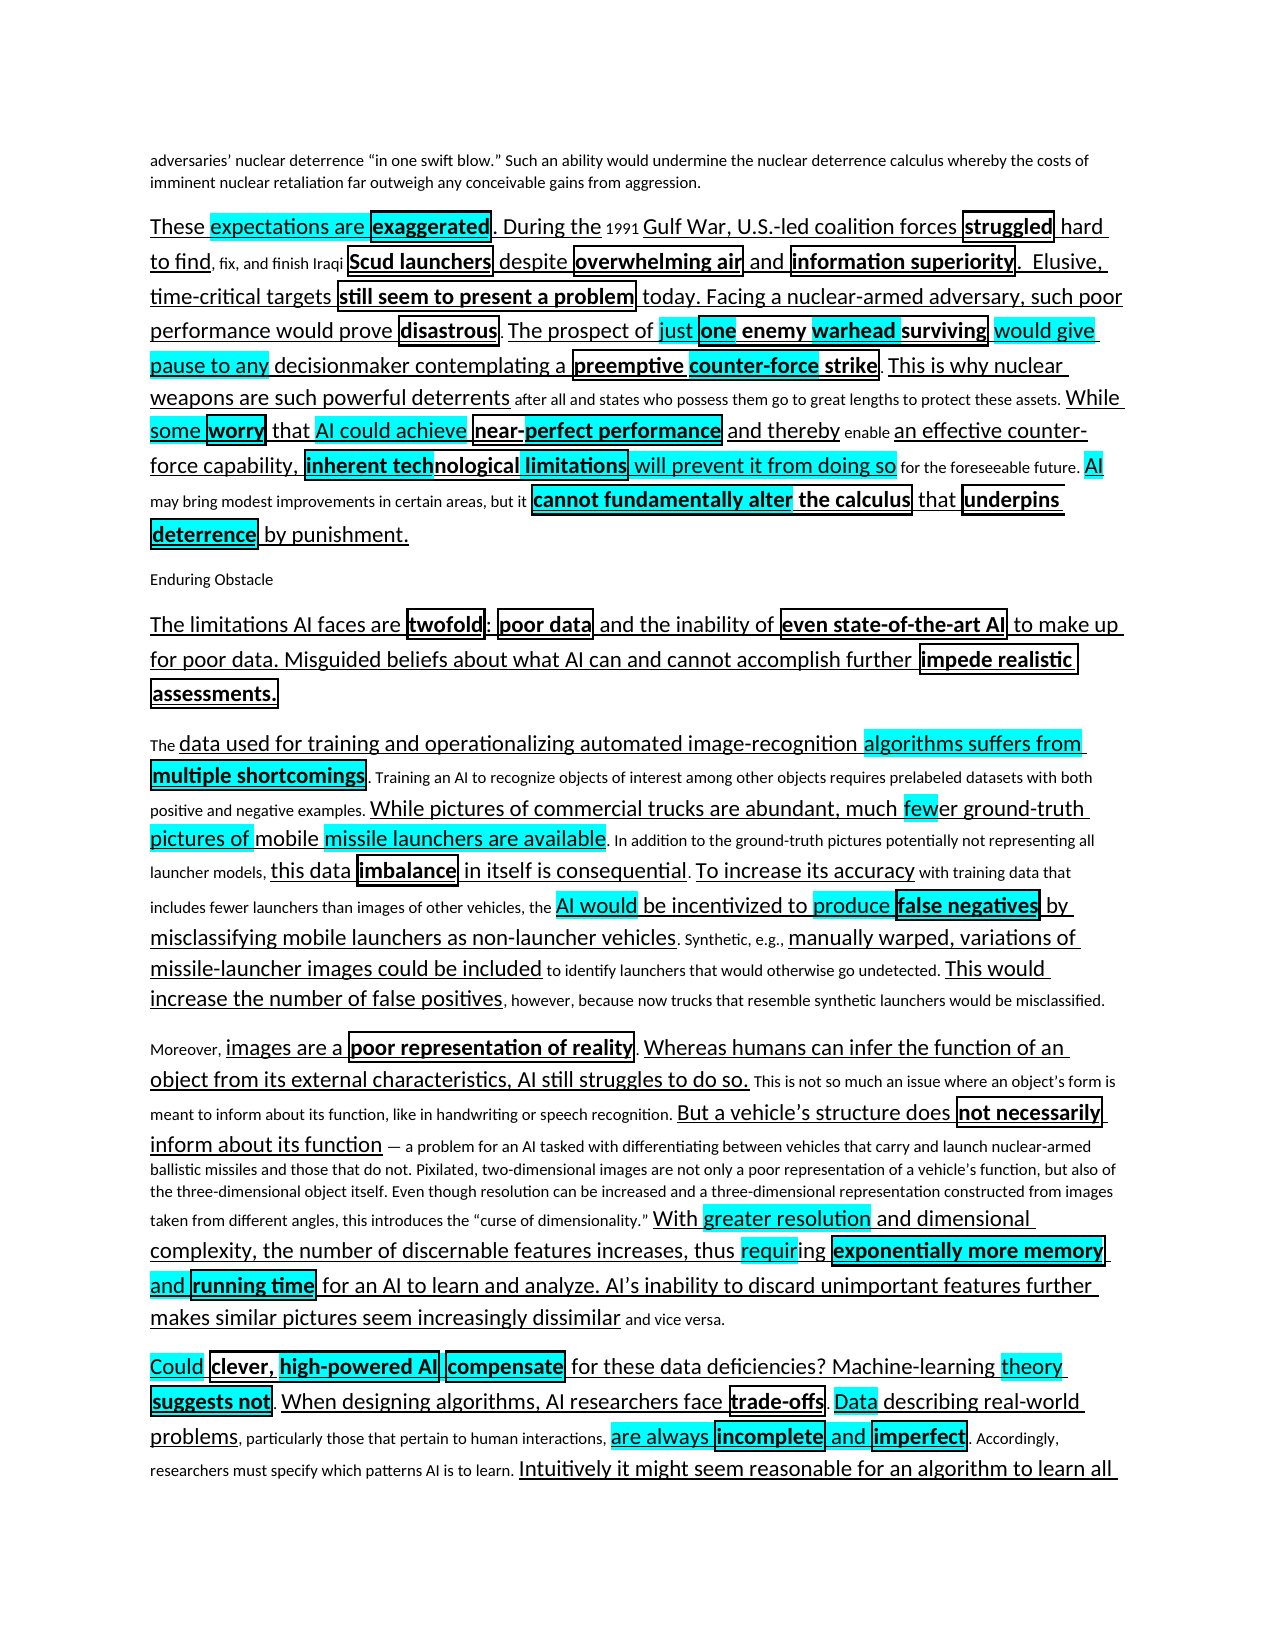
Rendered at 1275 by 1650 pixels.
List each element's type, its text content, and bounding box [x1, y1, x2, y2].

text The limitations AI faces are twofold: poor data and the inability of even state-of-the-art AI to make up for poor data. Misguided beliefs about what AI can and cannot accomplish further impede realistic assessments. [150, 608, 1125, 709]
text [150, 1350, 1125, 1482]
text Enduring Obstacle [150, 569, 1125, 590]
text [150, 150, 1125, 192]
text These expectations are exaggerated. During the 1991 Gulf War, U.S.-led coalition forces struggled hard to find, fix, and finish Iraqi Scud launchers despite overwhelming air and information superiority. Elusive, time-critical targets still seem to present a problem today. Facing a nuclear-armed adversary, such poor performance would prove disastrous. The prospect of just one enemy warhead surviving would give pause to any decisionmaker contemplating a preemptive counter-force strike. This is why nuclear weapons are such powerful deterrents after all and states who possess them go to great lengths to protect these assets. While some worry that AI could achieve near-perfect performance and thereby enable an effective counter-force capability, inherent technological limitations will prevent it from doing so for the foreseeable future. AI may bring modest improvements in certain areas, but it cannot fundamentally alter the calculus that underpins deterrence by punishment. [150, 210, 1125, 550]
text Moreover, images are a poor representation of reality. Whereas humans can infer the function of an object from its external characteristics, AI still struggles to do so. This is not so much an issue where an object’s form is meant to inform about its function, like in handwriting or speech recognition. But a vehicle’s structure does not necessarily inform about its function — a problem for an AI tasked with differentiating between vehicles that carry and launch nuclear-armed ballistic missiles and those that do not. Pixilated, two-dimensional images are not only a poor representation of a vehicle’s function, but also of the three-dimensional object itself. Even though resolution can be increased and a three-dimensional representation constructed from images taken from different angles, this introduces the “curse of dimensionality.” With greater resolution and dimensional complexity, the number of discernable features increases, thus requiring exponentially more memory and running time for an AI to learn and analyze. AI’s inability to discard unimportant features further makes similar pictures seem increasingly dissimilar and vice versa. [150, 1031, 1125, 1332]
text The data used for training and operationalizing automated image-recognition algorithms suffers from multiple shortcomings. Training an AI to recognize objects of interest among other objects requires prelabeled datasets with both positive and negative examples. While pictures of commercial trucks are abundant, much fewer ground-truth pictures of mobile missile launchers are available. In addition to the ground-truth pictures potentially not representing all launcher models, this data imbalance in itself is consequential. To increase its accuracy with training data that includes fewer launchers than images of other vehicles, the AI would be incentivized to produce false negatives by misclassifying mobile launchers as non-launcher vehicles. Synthetic, e.g., manually warped, variations of missile-launcher images could be included to identify launchers that would otherwise go undetected. This would increase the number of false positives, however, because now trucks that resemble synthetic launchers would be misclassified. [150, 729, 1125, 1012]
